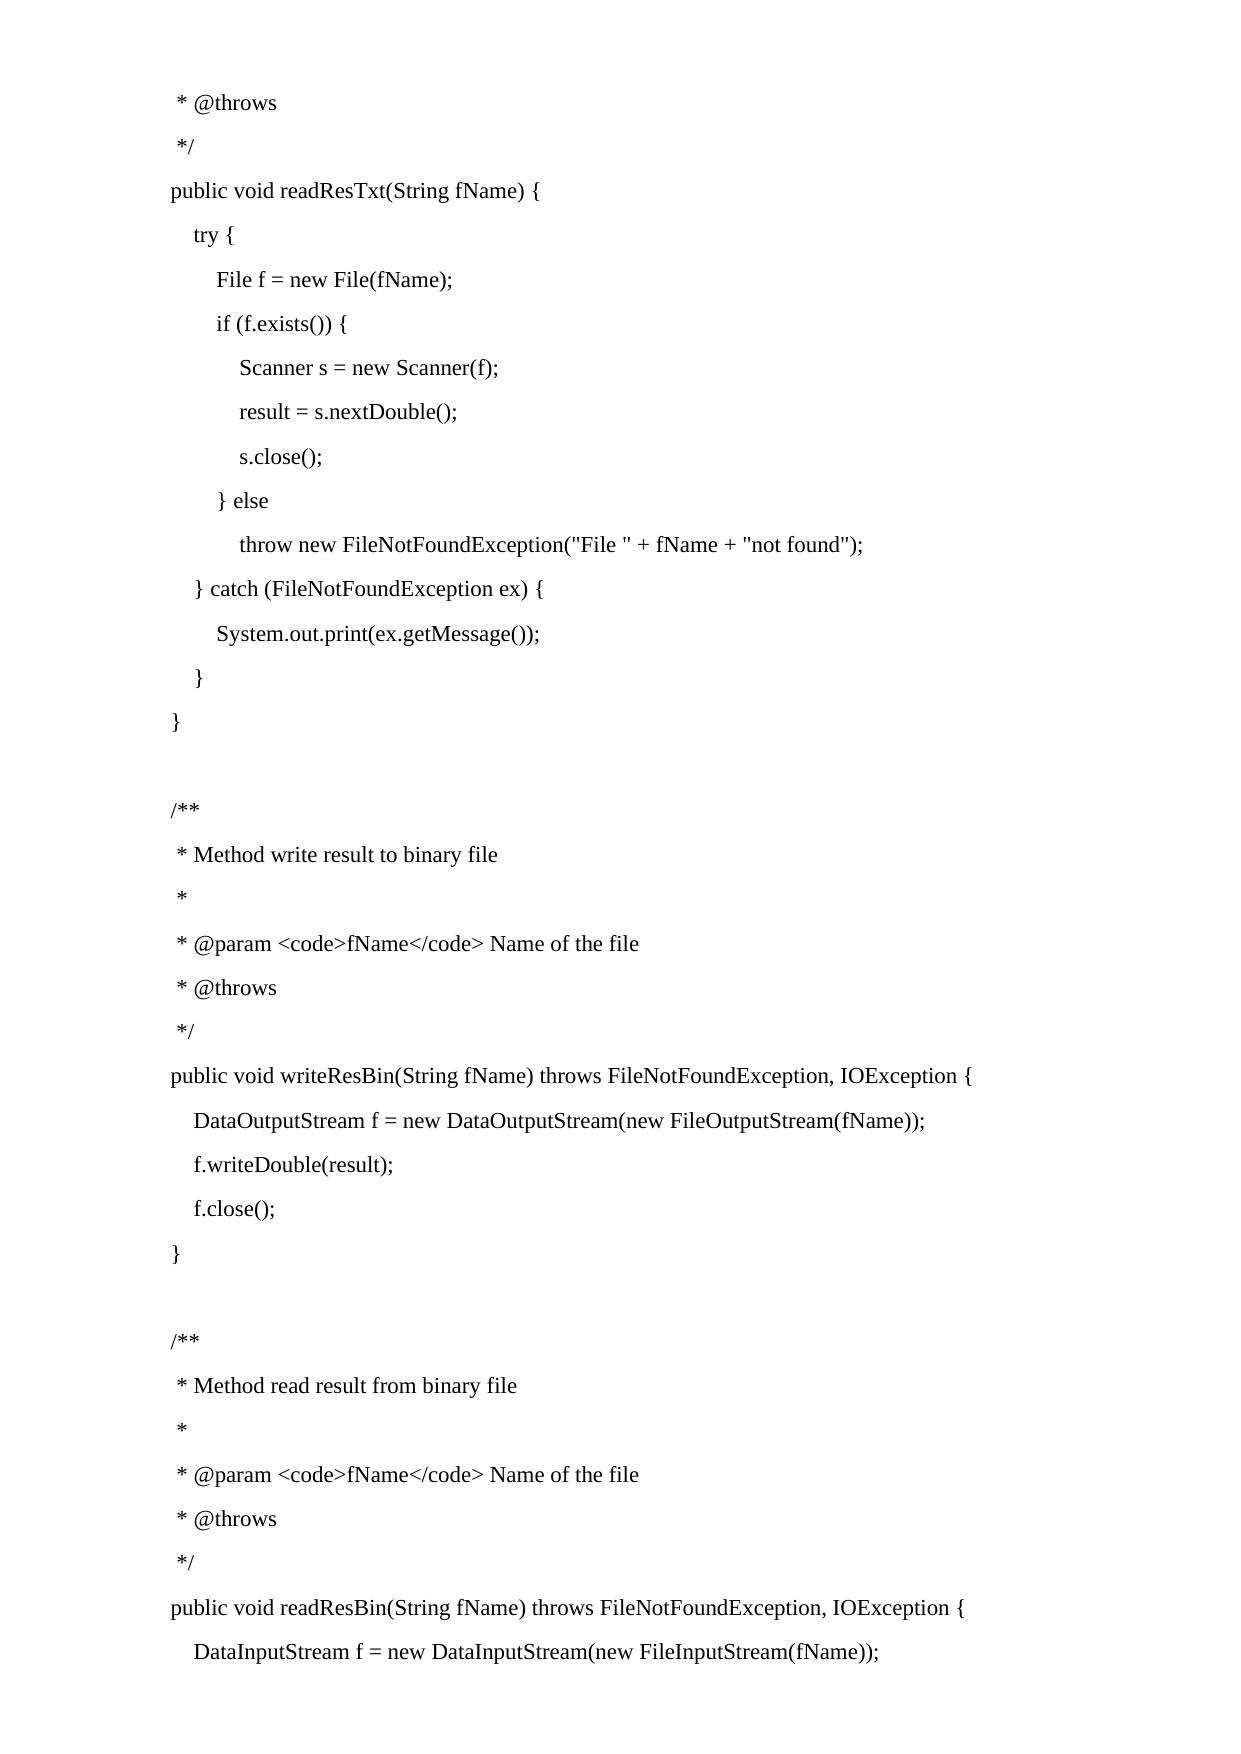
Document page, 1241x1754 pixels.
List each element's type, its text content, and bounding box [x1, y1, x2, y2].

text DataInputStream f = new DataInputStream(new FileInputStream(fName)); [148, 1638, 1152, 1664]
text } else [148, 487, 1152, 513]
text System.out.print(ex.getMessage()); [148, 620, 1152, 646]
text f.close(); [148, 1195, 1152, 1222]
text } [148, 664, 1152, 690]
text * Method read result from binary file [148, 1372, 1152, 1399]
text * @throws [148, 1505, 1152, 1532]
text Scanner s = new Scanner(f); [148, 354, 1152, 381]
text f.writeDouble(result); [148, 1151, 1152, 1177]
text */ [148, 1018, 1152, 1044]
text DataOutputStream f = new DataOutputStream(new FileOutputStream(fName)); [148, 1107, 1152, 1133]
text */ [148, 133, 1152, 159]
text * @param <code>fName</code> Name of the file [148, 1461, 1152, 1487]
text } catch (FileNotFoundException ex) { [148, 576, 1152, 602]
text public void readResBin(String fName) throws FileNotFoundException, IOException { [148, 1594, 1152, 1620]
text /** [148, 1328, 1152, 1354]
text } [148, 708, 1152, 735]
text /** [148, 797, 1152, 823]
text if (f.exists()) { [148, 310, 1152, 336]
text * @throws [148, 88, 1152, 115]
text * @throws [148, 974, 1152, 1000]
text try { [148, 221, 1152, 248]
text * @param <code>fName</code> Name of the file [148, 930, 1152, 956]
text * [148, 1417, 1152, 1443]
text public void readResTxt(String fName) { [148, 177, 1152, 203]
text result = s.nextDouble(); [148, 398, 1152, 425]
text * Method write result to binary file [148, 841, 1152, 867]
text s.close(); [148, 443, 1152, 469]
text } [148, 1239, 1152, 1266]
text * [148, 885, 1152, 912]
text throw new FileNotFoundException("File " + fName + "not found"); [148, 531, 1152, 558]
text */ [148, 1549, 1152, 1576]
text File f = new File(fName); [148, 266, 1152, 292]
text public void writeResBin(String fName) throws FileNotFoundException, IOException { [148, 1062, 1152, 1089]
